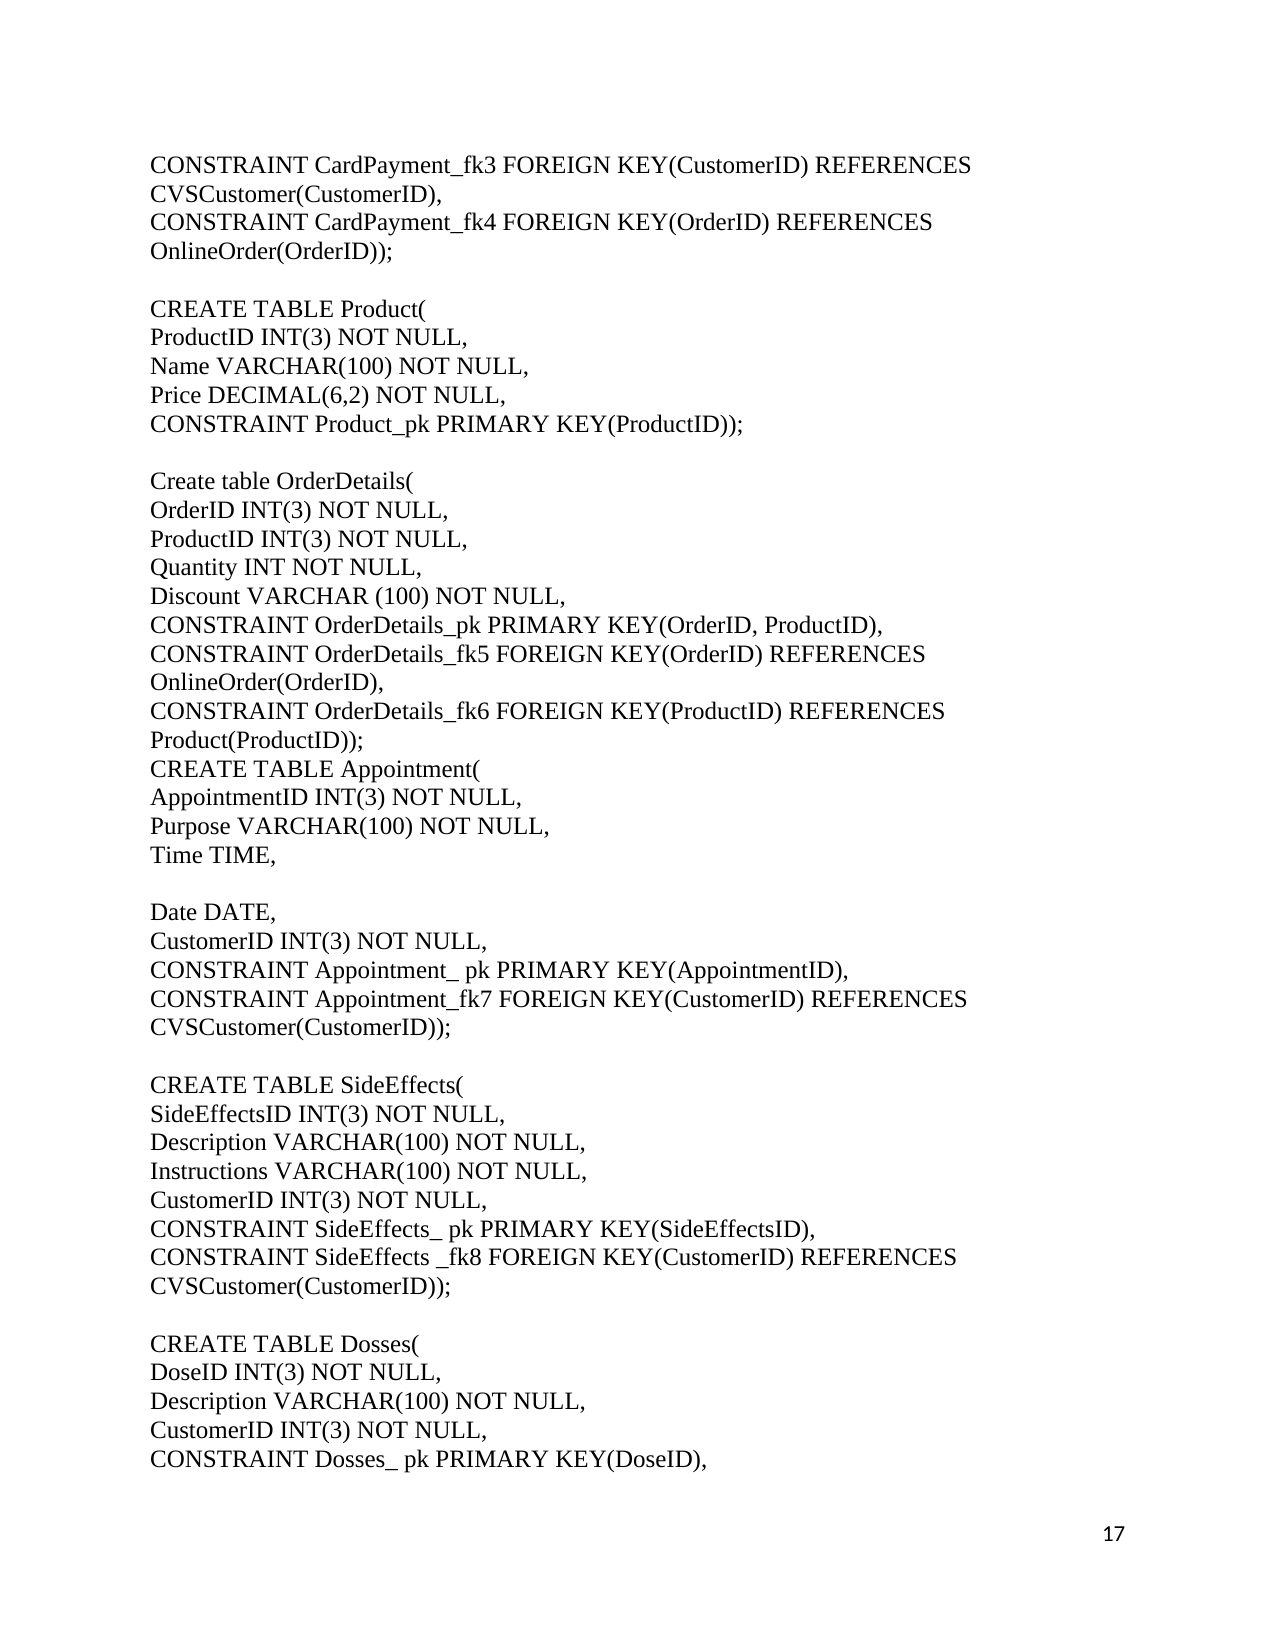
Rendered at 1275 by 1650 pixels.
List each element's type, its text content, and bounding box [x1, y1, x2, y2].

text CustomerID INT(3) NOT NULL, [150, 1185, 1125, 1214]
text CONSTRAINT Appointment_ pk PRIMARY KEY(AppointmentID), [150, 955, 1125, 984]
text CONSTRAINT Appointment_fk7 FOREIGN KEY(CustomerID) REFERENCES CVSCustomer(CustomerID)); [150, 984, 1125, 1041]
text CONSTRAINT CardPayment_fk4 FOREIGN KEY(OrderID) REFERENCES OnlineOrder(OrderID)); [150, 207, 1125, 265]
text Instructions VARCHAR(100) NOT NULL, [150, 1156, 1125, 1185]
text Quantity INT NOT NULL, [150, 552, 1125, 581]
text SideEffectsID INT(3) NOT NULL, [150, 1099, 1125, 1127]
text Price DECIMAL(6,2) NOT NULL, [150, 380, 1125, 409]
text Description VARCHAR(100) NOT NULL, [150, 1386, 1125, 1415]
text CONSTRAINT OrderDetails_pk PRIMARY KEY(OrderID, ProductID), [150, 610, 1125, 639]
text CREATE TABLE SideEffects( [150, 1070, 1125, 1099]
text CREATE TABLE Product( [150, 294, 1125, 322]
text Name VARCHAR(100) NOT NULL, [150, 351, 1125, 380]
text CONSTRAINT OrderDetails_fk6 FOREIGN KEY(ProductID) REFERENCES Product(ProductID)); [150, 696, 1125, 754]
text ProductID INT(3) NOT NULL, [150, 524, 1125, 552]
text CONSTRAINT Dosses_ pk PRIMARY KEY(DoseID), [150, 1444, 1125, 1472]
text CREATE TABLE Dosses( [150, 1329, 1125, 1357]
text CONSTRAINT OrderDetails_fk5 FOREIGN KEY(OrderID) REFERENCES OnlineOrder(OrderID), [150, 639, 1125, 696]
text CustomerID INT(3) NOT NULL, [150, 1415, 1125, 1444]
text OrderID INT(3) NOT NULL, [150, 495, 1125, 524]
text Date DATE, [150, 897, 1125, 926]
text CONSTRAINT Product_pk PRIMARY KEY(ProductID)); [150, 409, 1125, 437]
text CustomerID INT(3) NOT NULL, [150, 926, 1125, 955]
text Discount VARCHAR (100) NOT NULL, [150, 581, 1125, 610]
text Create table OrderDetails( [150, 466, 1125, 495]
text ProductID INT(3) NOT NULL, [150, 322, 1125, 351]
text Description VARCHAR(100) NOT NULL, [150, 1127, 1125, 1156]
text Purpose VARCHAR(100) NOT NULL, [150, 811, 1125, 840]
text CONSTRAINT SideEffects_ pk PRIMARY KEY(SideEffectsID), [150, 1214, 1125, 1242]
text AppointmentID INT(3) NOT NULL, [150, 782, 1125, 811]
text Time TIME, [150, 840, 1125, 869]
text CREATE TABLE Appointment( [150, 754, 1125, 782]
text CONSTRAINT SideEffects _fk8 FOREIGN KEY(CustomerID) REFERENCES CVSCustomer(CustomerID)); [150, 1242, 1125, 1300]
text DoseID INT(3) NOT NULL, [150, 1357, 1125, 1386]
text CONSTRAINT CardPayment_fk3 FOREIGN KEY(CustomerID) REFERENCES CVSCustomer(CustomerID), [150, 150, 1125, 207]
